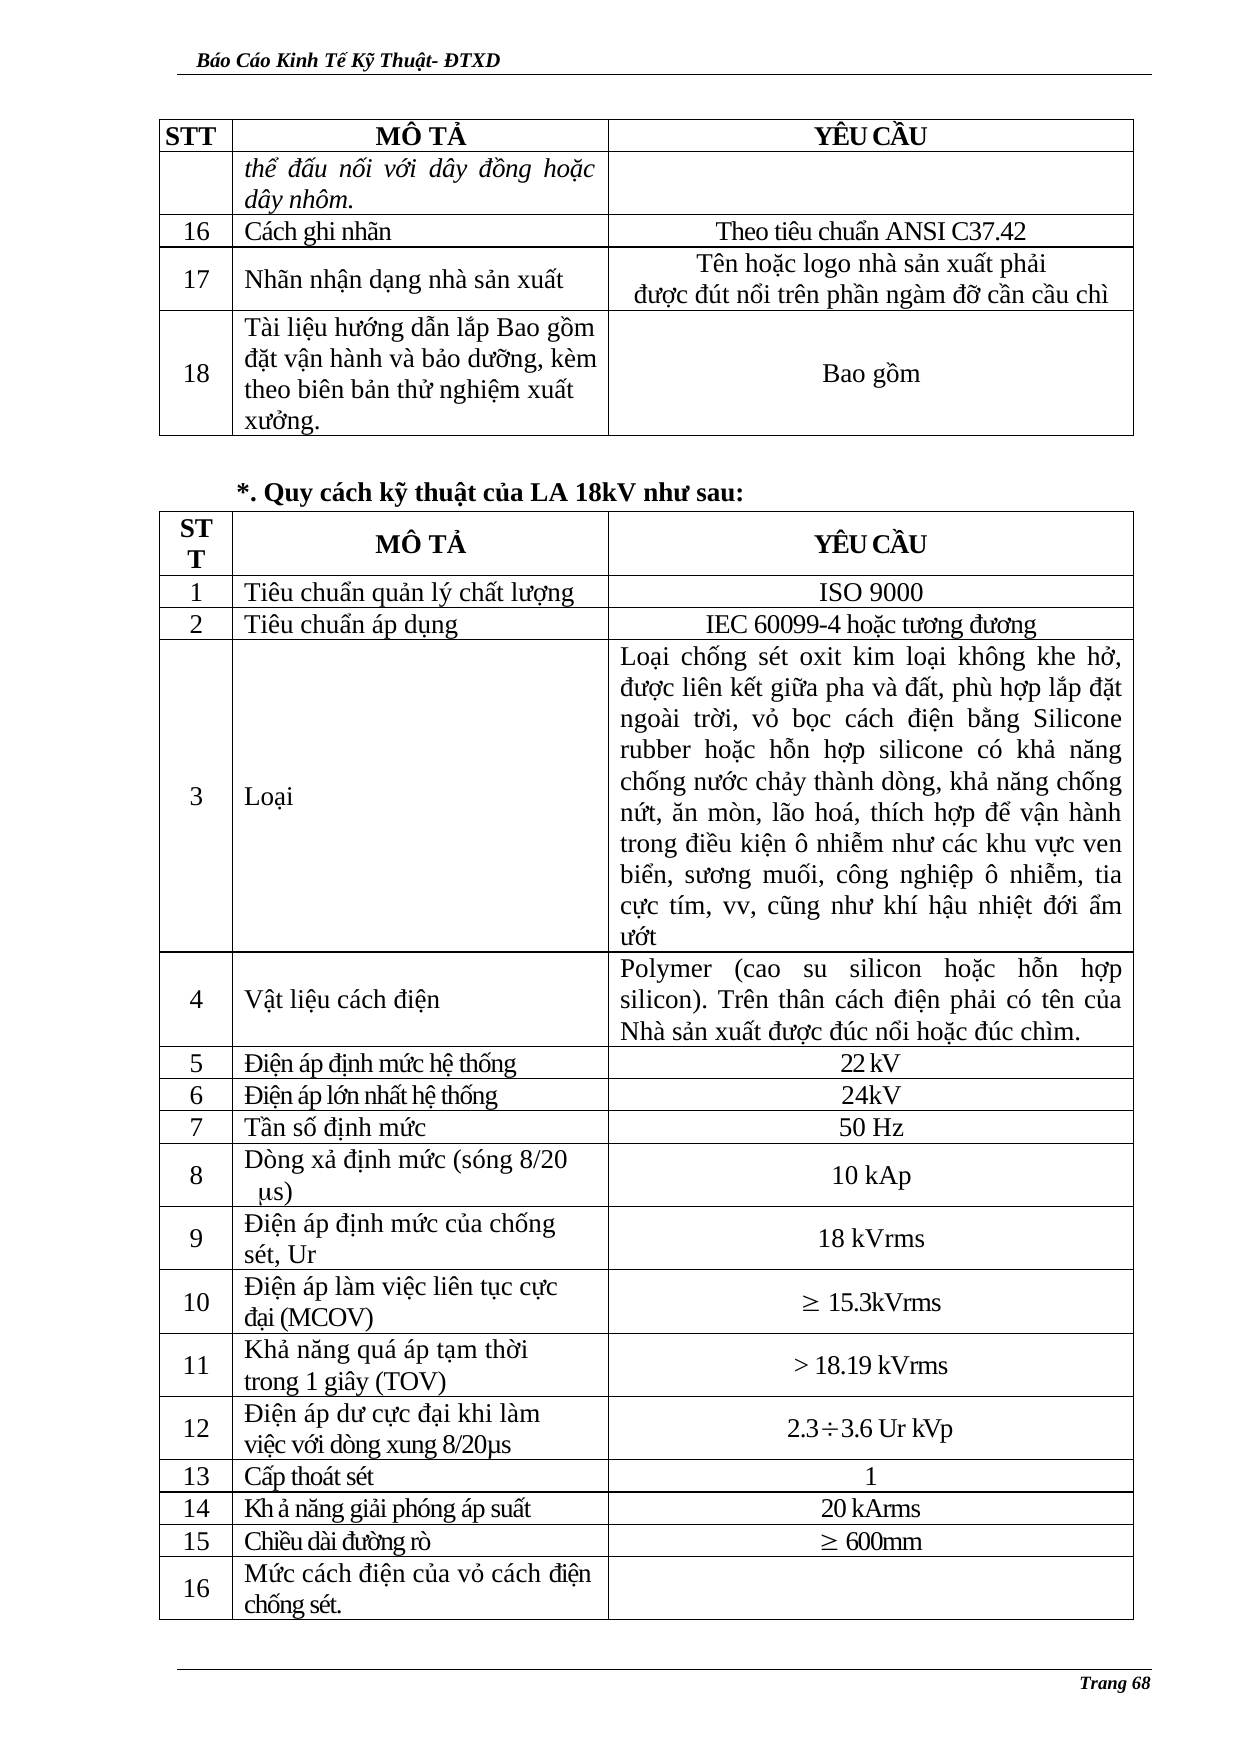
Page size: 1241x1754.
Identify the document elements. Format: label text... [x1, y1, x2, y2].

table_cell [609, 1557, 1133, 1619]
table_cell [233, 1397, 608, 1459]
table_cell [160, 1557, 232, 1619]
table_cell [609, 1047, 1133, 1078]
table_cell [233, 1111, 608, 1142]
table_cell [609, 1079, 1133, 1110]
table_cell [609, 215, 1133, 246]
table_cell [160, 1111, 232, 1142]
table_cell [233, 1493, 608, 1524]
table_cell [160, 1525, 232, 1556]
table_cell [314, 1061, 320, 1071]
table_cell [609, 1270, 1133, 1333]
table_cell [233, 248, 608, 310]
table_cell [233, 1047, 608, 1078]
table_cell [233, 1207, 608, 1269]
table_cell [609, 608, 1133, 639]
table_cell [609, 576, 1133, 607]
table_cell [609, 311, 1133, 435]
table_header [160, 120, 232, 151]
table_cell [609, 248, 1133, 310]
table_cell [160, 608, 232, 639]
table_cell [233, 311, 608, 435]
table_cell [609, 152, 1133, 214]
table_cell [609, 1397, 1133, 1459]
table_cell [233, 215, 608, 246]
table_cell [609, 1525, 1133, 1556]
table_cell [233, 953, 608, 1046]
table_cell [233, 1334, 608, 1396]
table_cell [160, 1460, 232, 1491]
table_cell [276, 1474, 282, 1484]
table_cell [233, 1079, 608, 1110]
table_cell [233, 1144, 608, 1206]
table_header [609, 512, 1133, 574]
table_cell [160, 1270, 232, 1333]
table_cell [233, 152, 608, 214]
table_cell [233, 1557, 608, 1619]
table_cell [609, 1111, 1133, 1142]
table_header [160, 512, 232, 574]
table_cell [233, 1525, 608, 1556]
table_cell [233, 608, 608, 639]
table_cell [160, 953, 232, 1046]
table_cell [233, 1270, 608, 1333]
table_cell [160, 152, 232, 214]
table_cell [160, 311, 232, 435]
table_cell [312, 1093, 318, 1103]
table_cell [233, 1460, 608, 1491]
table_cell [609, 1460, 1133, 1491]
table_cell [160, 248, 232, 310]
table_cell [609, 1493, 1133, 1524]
text *. Quy cách kỹ thuật của LA 18kV như sau: [177, 476, 1152, 507]
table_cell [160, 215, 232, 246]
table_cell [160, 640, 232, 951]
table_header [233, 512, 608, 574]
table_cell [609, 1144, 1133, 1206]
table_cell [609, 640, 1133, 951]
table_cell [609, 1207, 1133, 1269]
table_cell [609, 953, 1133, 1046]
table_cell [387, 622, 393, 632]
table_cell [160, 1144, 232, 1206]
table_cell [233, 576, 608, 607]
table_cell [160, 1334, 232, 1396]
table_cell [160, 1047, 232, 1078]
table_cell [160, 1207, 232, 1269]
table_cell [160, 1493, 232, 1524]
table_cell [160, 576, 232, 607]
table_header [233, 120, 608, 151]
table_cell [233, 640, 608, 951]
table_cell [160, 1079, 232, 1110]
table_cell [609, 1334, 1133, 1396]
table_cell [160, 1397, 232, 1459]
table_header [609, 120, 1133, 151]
